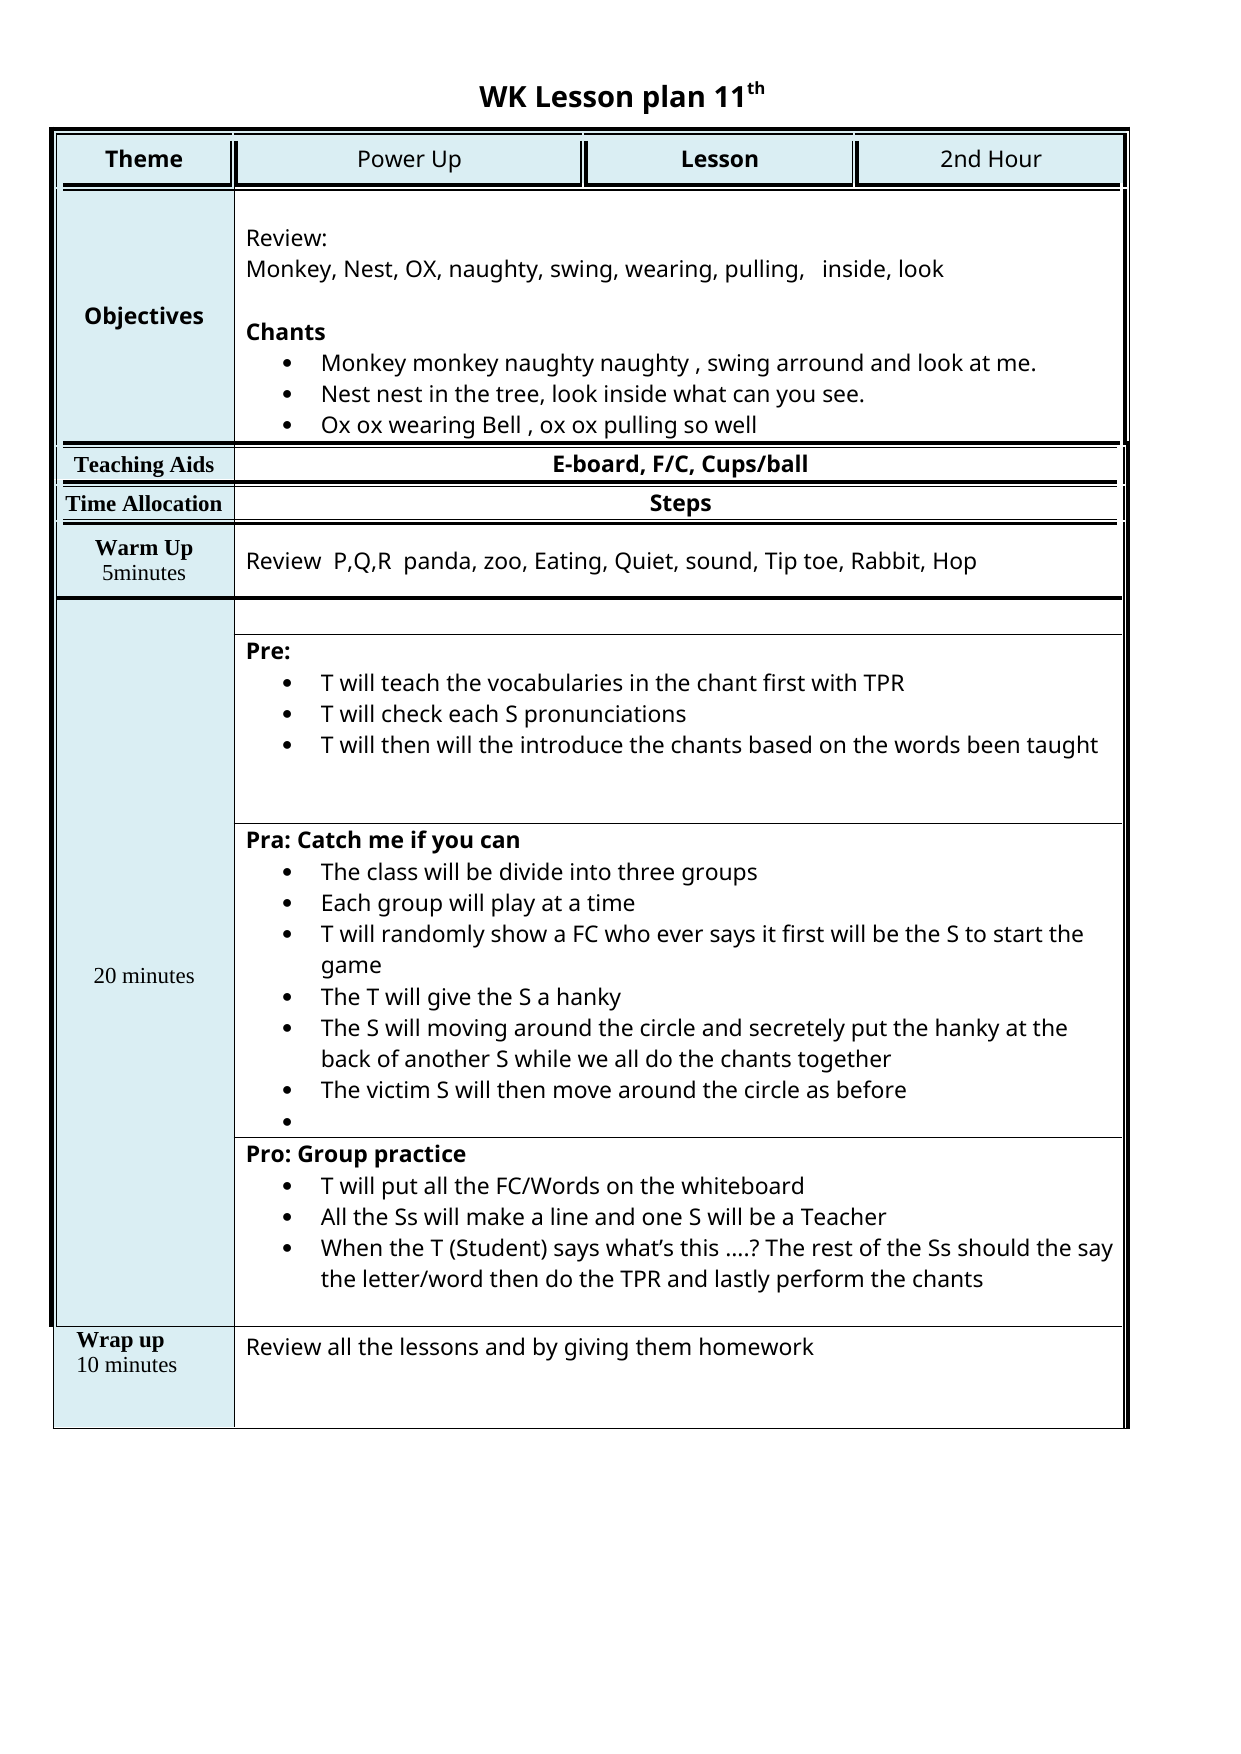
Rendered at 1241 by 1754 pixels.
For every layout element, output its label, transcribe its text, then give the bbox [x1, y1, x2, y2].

table_header Power Up [234, 131, 584, 183]
table_cell Review: Monkey, Nest, OX, naughty, swing, wearing, pulling, inside, look Chants Monkey monkey naughty naughty , swing arround and look at me. Nest nest in the tree, look inside what can you see. Ox ox wearing Bell , ox ox pulling so well [235, 183, 1126, 441]
table_cell [235, 596, 1123, 634]
table_cell Pro: Group practice T will put all the FC/Words on the whiteboard All the Ss will make a line and one S will be a Teacher When the T (Student) says what’s this ….? The rest of the Ss should the say the letter/word then do the TPR and lastly perform the chants [235, 1137, 1123, 1326]
table_cell Objectives [54, 183, 234, 441]
table_cell Wrap up 10 minutes [54, 1326, 234, 1427]
table_cell Time Allocation [54, 480, 234, 519]
table_cell Warm Up 5minutes [54, 519, 234, 596]
table_cell Steps [235, 480, 1126, 519]
table_cell Teaching Aids [54, 441, 234, 479]
table_cell Pra: Catch me if you can The class will be divide into three groups Each group will play at a time T will randomly show a FC who ever says it first will be the S to start the game The T will give the S a hanky The S will moving around the circle and secretely put the hanky at the back of another S while we all do the chants together The victim S will then move around the circle as before [235, 823, 1123, 1137]
table_header 2nd Hour [855, 135, 1123, 183]
table_cell Review all the lessons and by giving them homework [235, 1326, 1123, 1427]
table_cell 20 minutes [57, 600, 234, 1326]
table_cell E-board, F/C, Cups/ball [235, 441, 1126, 479]
table_header Theme [54, 131, 234, 183]
table_cell Pre: T will teach the vocabularies in the chant first with TPR T will check each S pronunciations T will then will the introduce the chants based on the words been taught [235, 634, 1123, 823]
table_cell Review P,Q,R panda, zoo, Eating, Quiet, sound, Tip toe, Rabbit, Hop [235, 519, 1126, 596]
table_header Lesson [584, 131, 855, 183]
